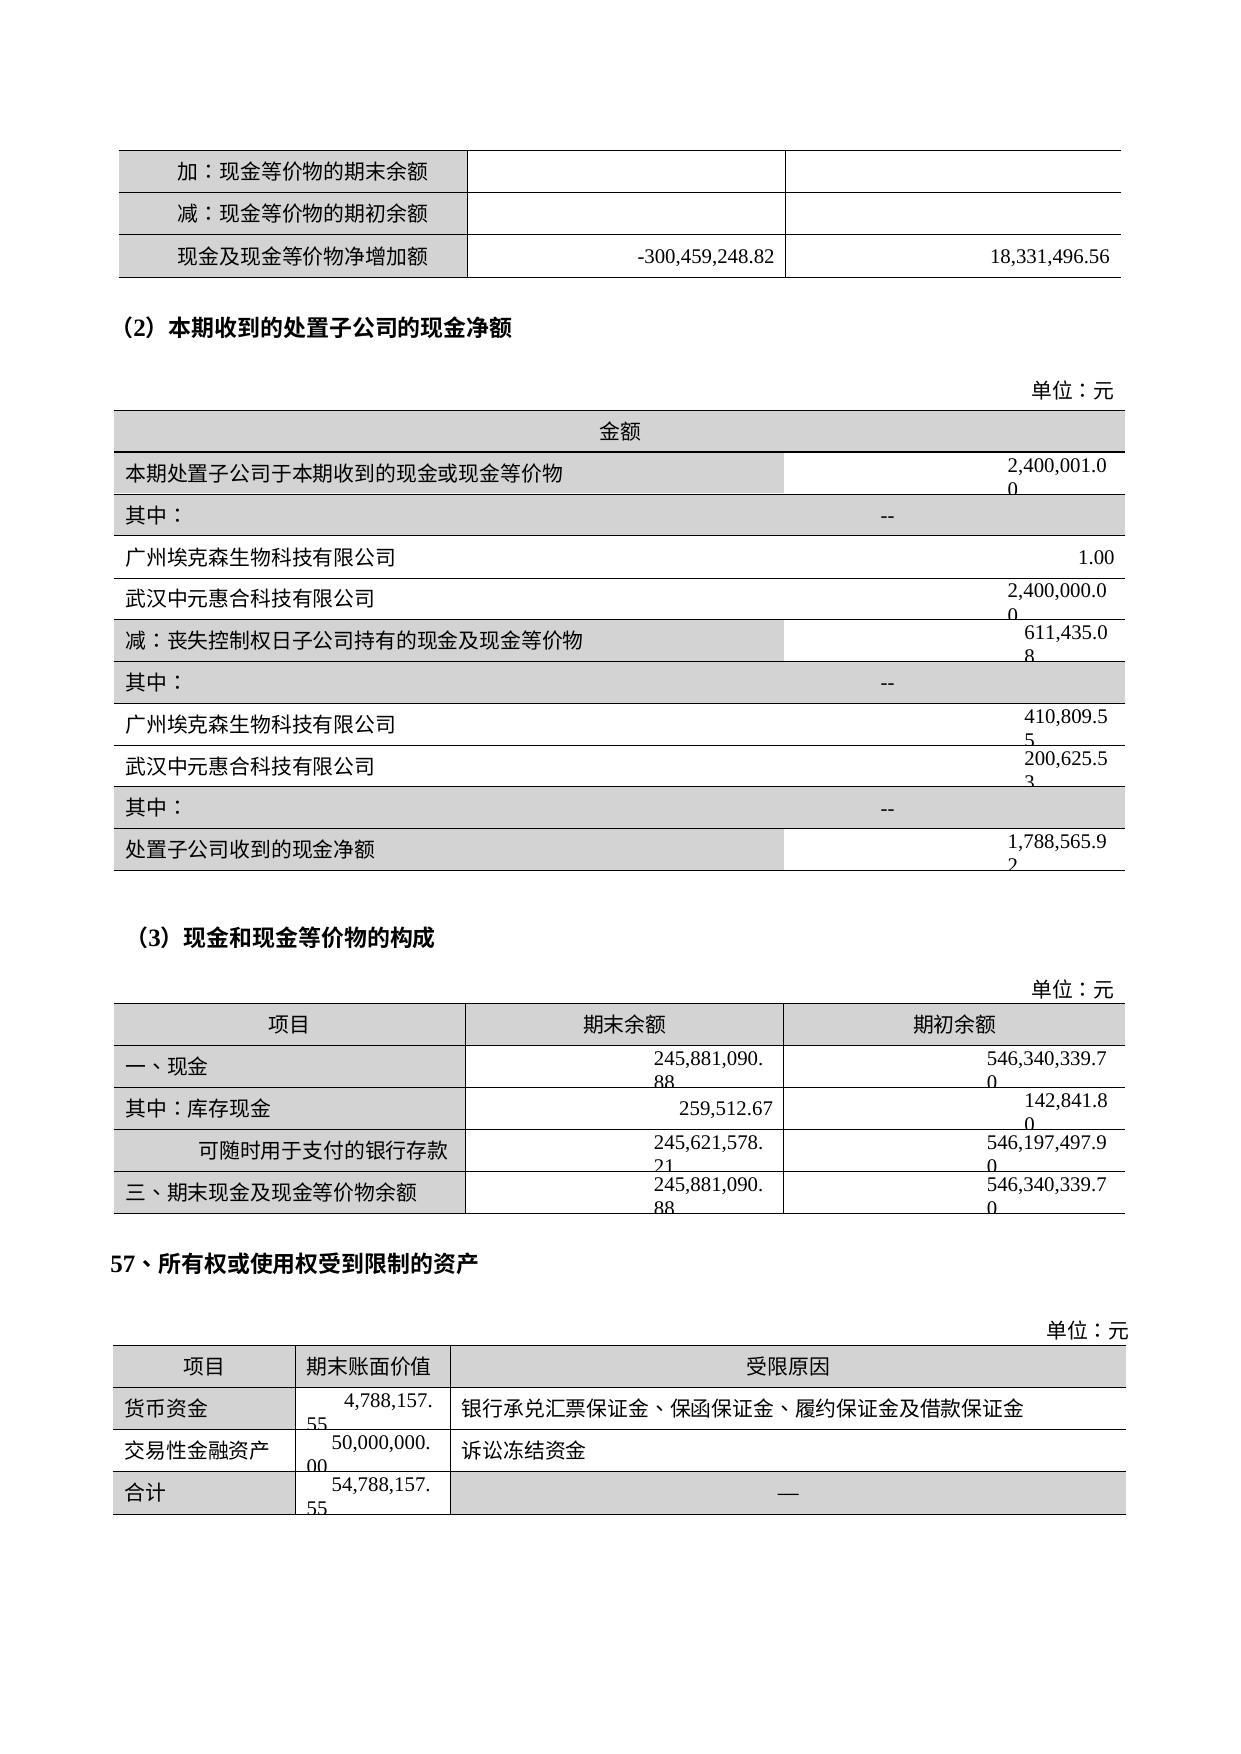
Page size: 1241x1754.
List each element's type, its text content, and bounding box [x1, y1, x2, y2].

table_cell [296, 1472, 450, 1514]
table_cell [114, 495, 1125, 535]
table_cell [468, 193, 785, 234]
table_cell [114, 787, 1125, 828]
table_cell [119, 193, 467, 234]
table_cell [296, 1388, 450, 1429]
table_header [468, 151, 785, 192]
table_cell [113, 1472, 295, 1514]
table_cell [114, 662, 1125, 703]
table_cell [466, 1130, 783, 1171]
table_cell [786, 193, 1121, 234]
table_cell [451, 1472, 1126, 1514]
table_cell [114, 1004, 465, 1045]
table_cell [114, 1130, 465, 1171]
subtitle 57、所有权或使用权受到限制的资产 [110, 1247, 1129, 1279]
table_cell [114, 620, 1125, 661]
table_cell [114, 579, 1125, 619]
text 单位：元 [110, 1316, 1129, 1345]
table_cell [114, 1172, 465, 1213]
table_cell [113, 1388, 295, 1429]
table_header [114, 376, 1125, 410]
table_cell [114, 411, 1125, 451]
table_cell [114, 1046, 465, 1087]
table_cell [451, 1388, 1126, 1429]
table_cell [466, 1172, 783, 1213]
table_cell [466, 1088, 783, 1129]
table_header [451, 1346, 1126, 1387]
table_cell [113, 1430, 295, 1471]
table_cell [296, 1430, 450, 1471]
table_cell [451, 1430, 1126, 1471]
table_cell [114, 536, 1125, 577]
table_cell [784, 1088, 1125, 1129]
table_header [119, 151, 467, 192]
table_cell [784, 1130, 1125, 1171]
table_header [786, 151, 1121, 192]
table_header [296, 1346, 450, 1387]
subtitle （2）本期收到的处置子公司的现金净额 [110, 311, 1129, 343]
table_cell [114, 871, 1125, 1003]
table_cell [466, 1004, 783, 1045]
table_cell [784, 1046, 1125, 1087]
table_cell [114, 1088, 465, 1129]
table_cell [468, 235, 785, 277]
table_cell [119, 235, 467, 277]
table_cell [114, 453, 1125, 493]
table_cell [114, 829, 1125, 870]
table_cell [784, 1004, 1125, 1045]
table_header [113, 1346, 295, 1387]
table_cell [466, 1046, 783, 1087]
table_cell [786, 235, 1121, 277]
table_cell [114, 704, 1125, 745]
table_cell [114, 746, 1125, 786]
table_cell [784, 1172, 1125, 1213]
